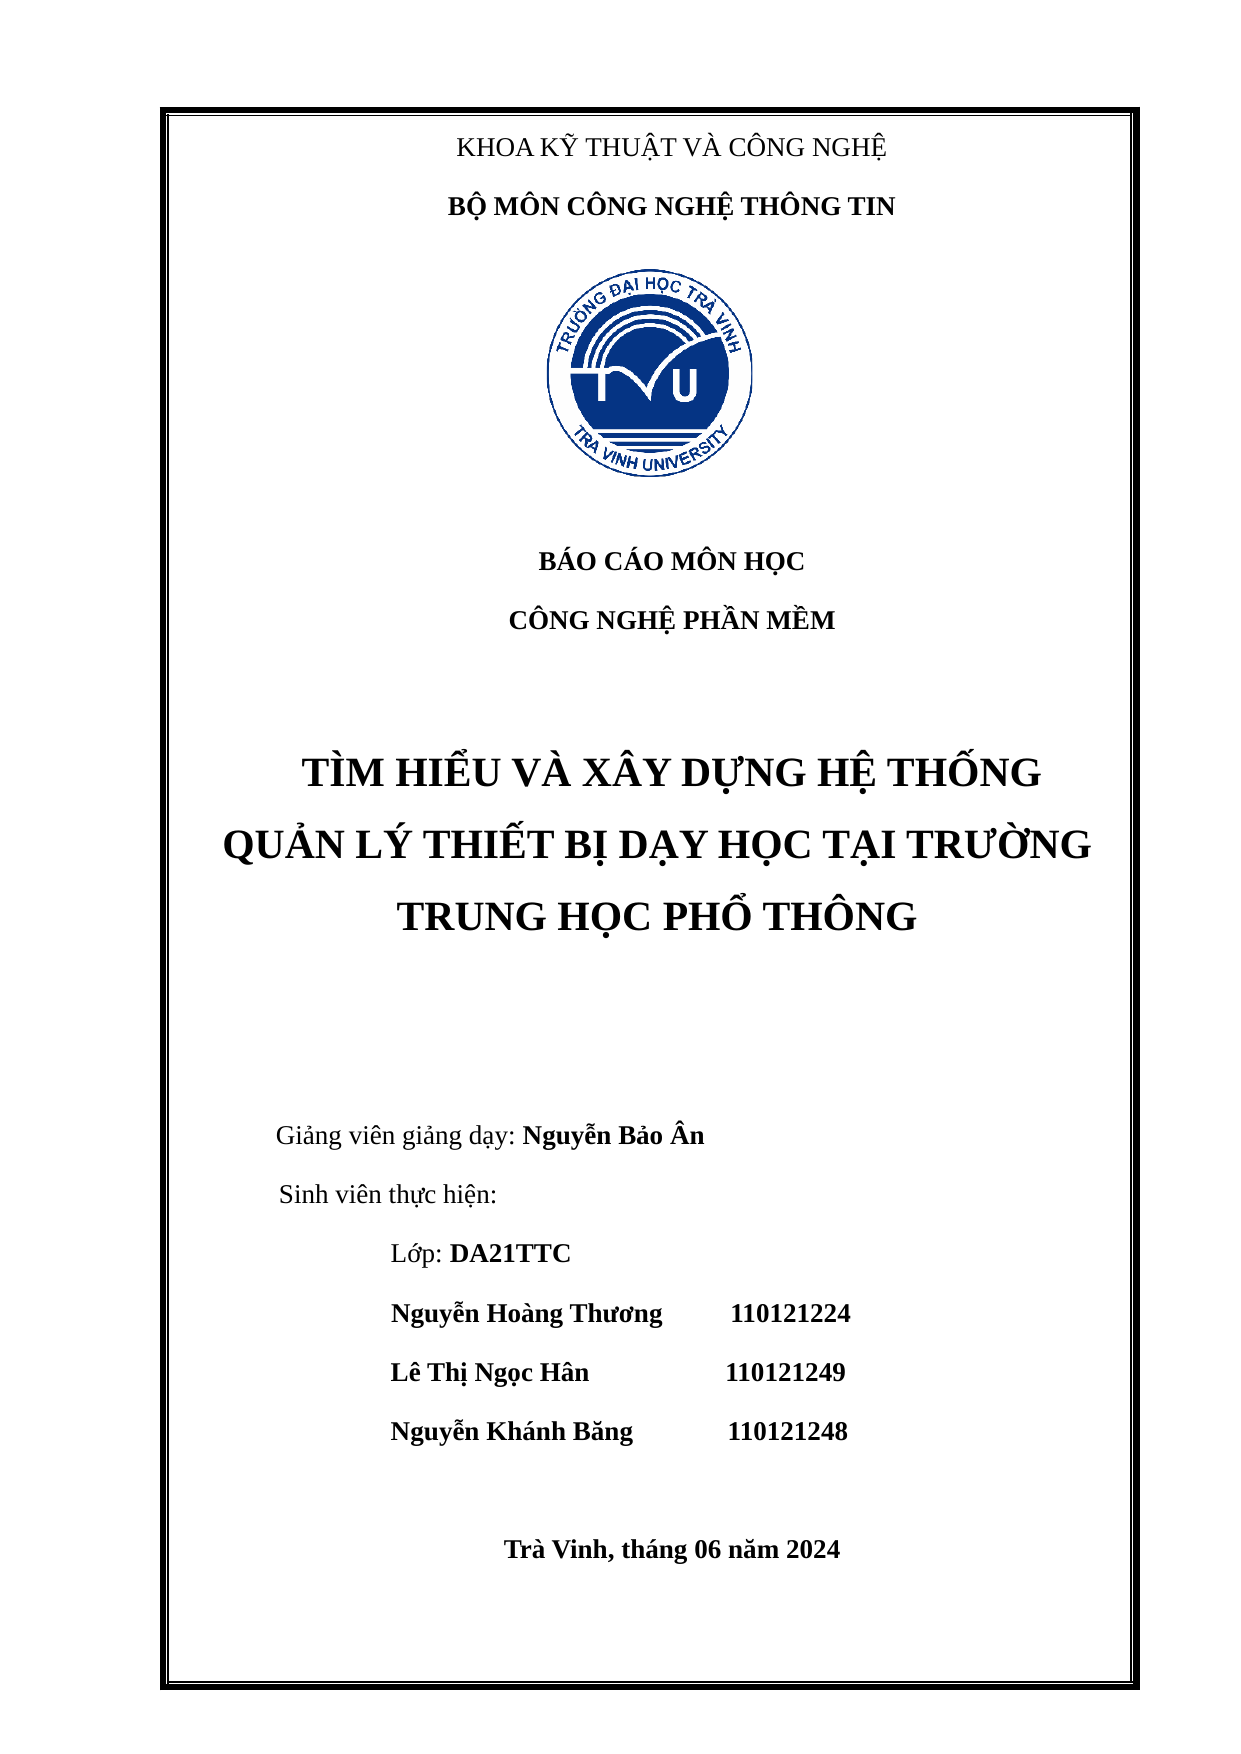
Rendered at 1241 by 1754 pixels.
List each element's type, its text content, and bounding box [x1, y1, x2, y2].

text Lê Thị Ngọc Hân 110121249 [192, 1356, 1122, 1387]
text KHOA KỸ THUẬT VÀ CÔNG NGHỆ [192, 131, 1122, 162]
text TÌM HIỂU VÀ XÂY DỰNG HỆ THỐNG QUẢN LÝ THIẾT BỊ DẠY HỌC TẠI TRƯỜNG TRUNG HỌC PHỔ THÔNG [192, 747, 1122, 939]
picture [546, 269, 753, 477]
text BÁO CÁO MÔN HỌC [192, 545, 1122, 576]
text Nguyễn Khánh Băng 110121248 [192, 1415, 1122, 1446]
text Nguyễn Hoàng Thương 110121224 [192, 1297, 1122, 1328]
text Lớp: DA21TTC [192, 1237, 1122, 1269]
text CÔNG NGHỆ PHẦN MỀM [192, 604, 1122, 635]
text Trà Vinh, tháng 06 năm 2024 [192, 1533, 1122, 1564]
text BỘ MÔN CÔNG NGHỆ THÔNG TIN [192, 190, 1122, 221]
text Giảng viên giảng dạy: Nguyễn Bảo Ân [192, 1119, 1122, 1150]
text Sinh viên thực hiện: [177, 1178, 1122, 1209]
